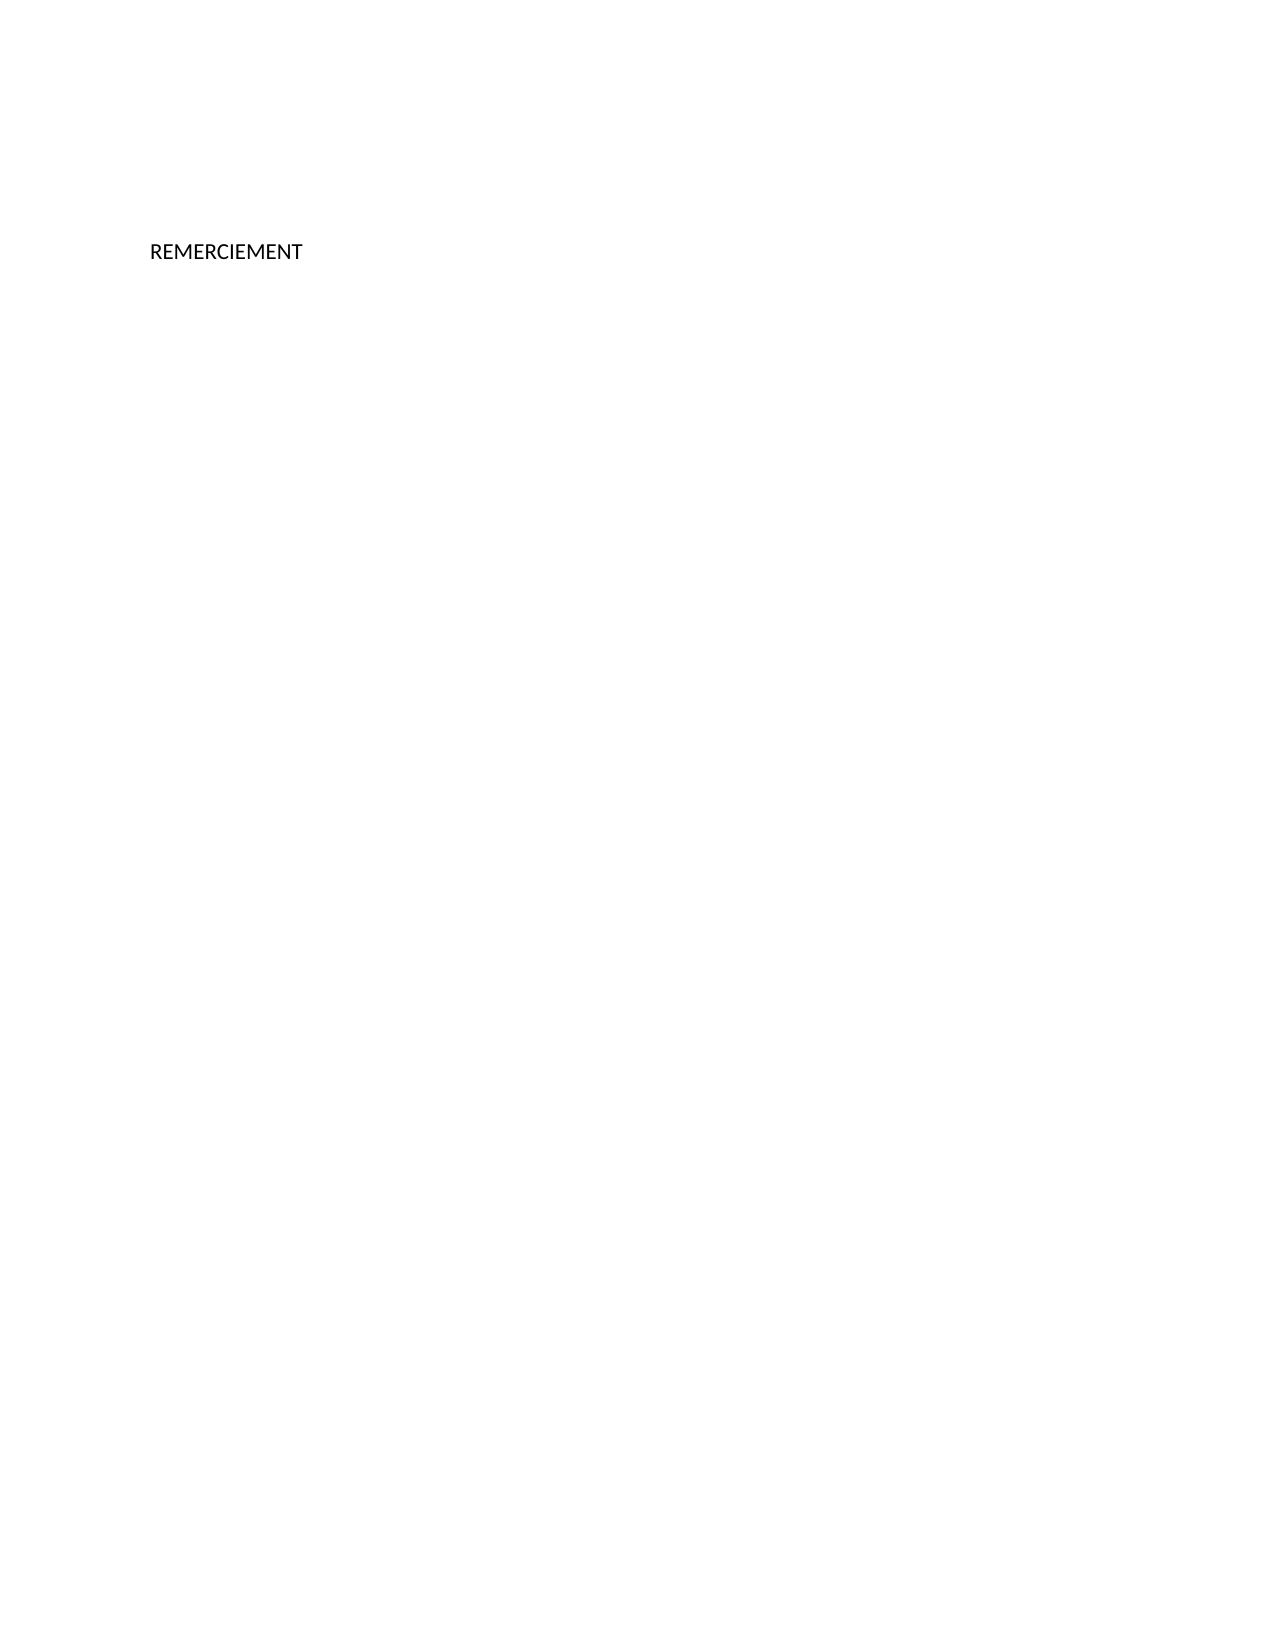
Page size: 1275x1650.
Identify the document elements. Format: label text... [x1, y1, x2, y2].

text REMERCIEMENT [150, 237, 1125, 265]
